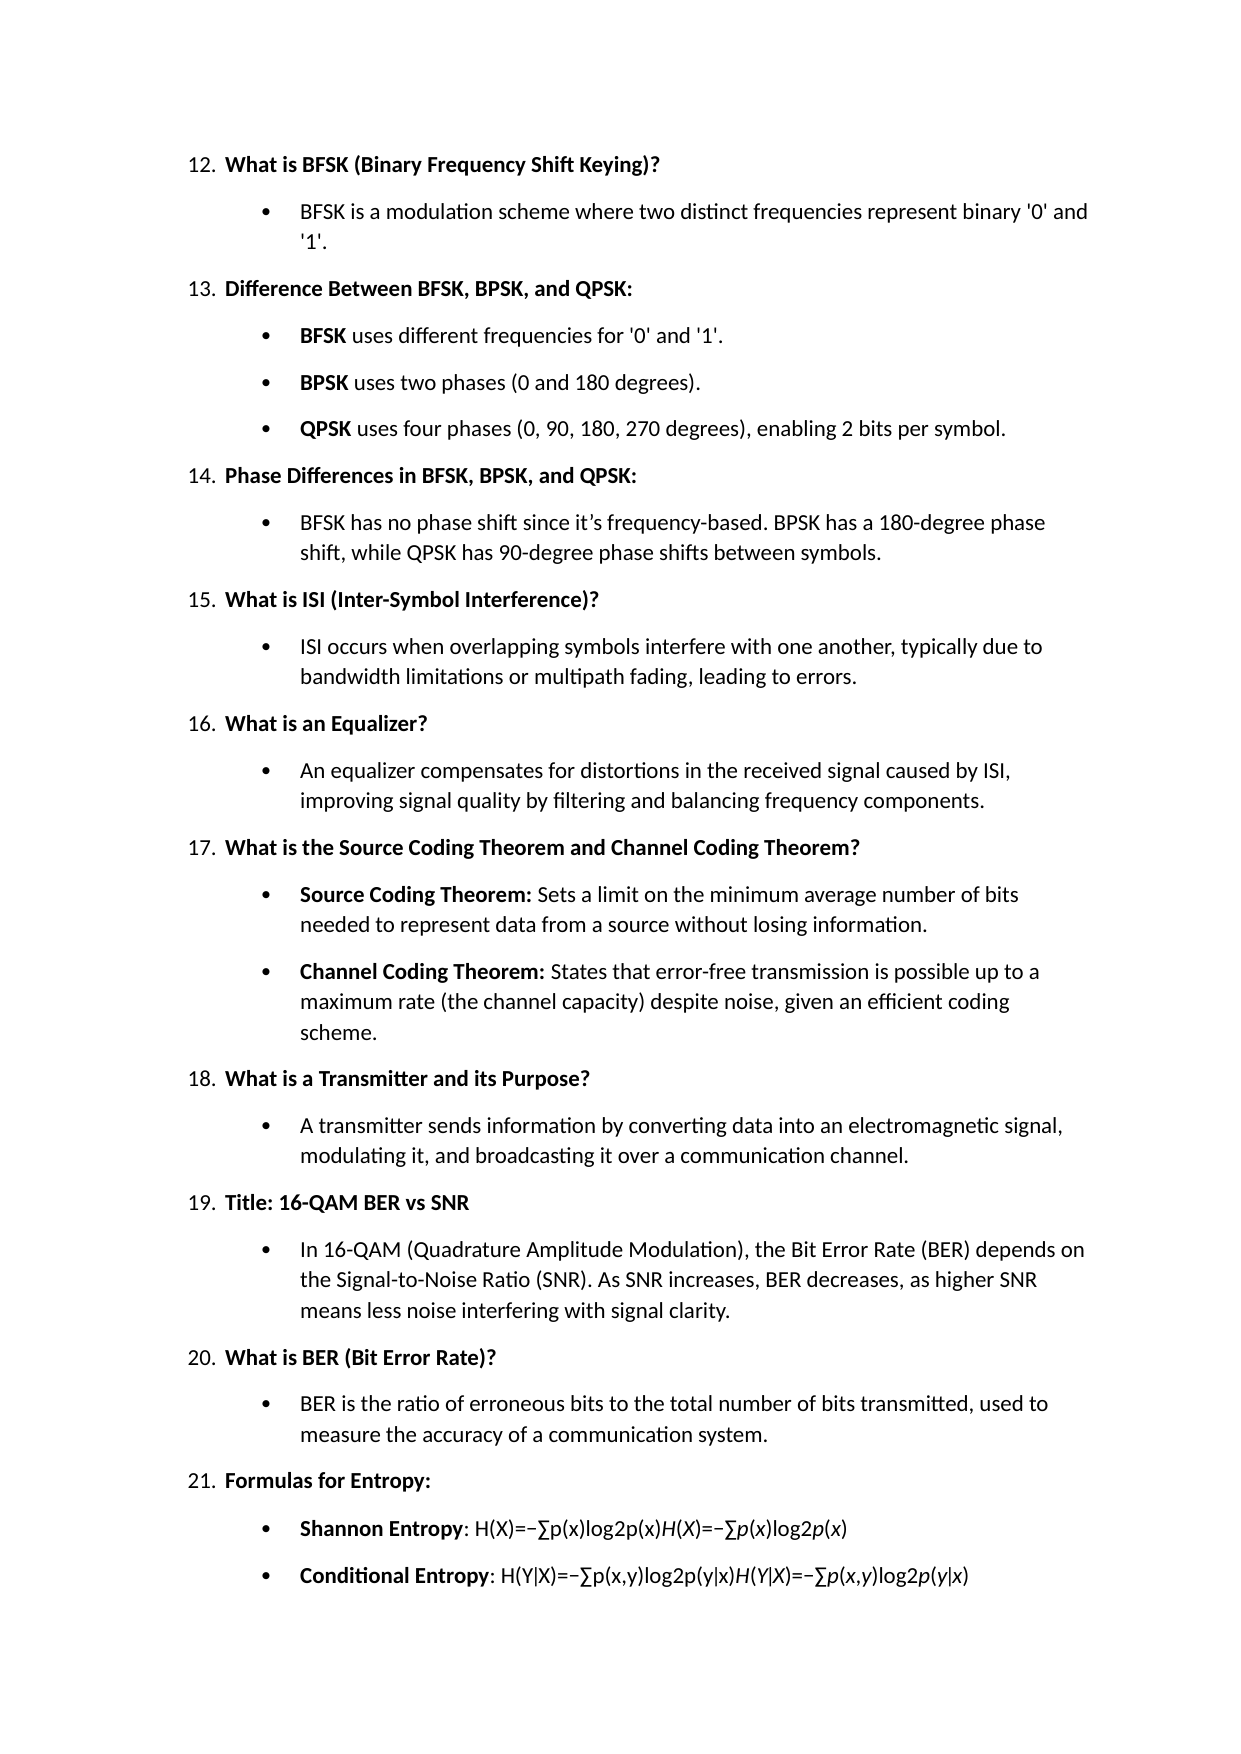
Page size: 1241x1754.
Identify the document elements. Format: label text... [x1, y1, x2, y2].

list BER is the ratio of erroneous bits to the total number of bits transmitted, used to measure the accuracy of a communication system. [262, 1389, 1090, 1448]
list In 16-QAM (Quadrature Amplitude Modulation), the Bit Error Rate (BER) depends on the Signal-to-Noise Ratio (SNR). As SNR increases, BER decreases, as higher SNR means less noise interfering with signal clarity. [262, 1235, 1090, 1324]
list What is the Source Coding Theorem and Channel Coding Theorem? [187, 833, 1090, 861]
list What is ISI (Inter-Symbol Interference)? [187, 585, 1090, 613]
list What is a Transmitter and its Purpose? [187, 1064, 1090, 1093]
list BPSK uses two phases (0 and 180 degrees). [262, 368, 1090, 396]
list Formulas for Entropy: [187, 1467, 1090, 1495]
list Source Coding Theorem: Sets a limit on the minimum average number of bits needed to represent data from a source without losing information. [262, 880, 1090, 938]
list What is BFSK (Binary Frequency Shift Keying)? [187, 150, 1090, 178]
list What is BER (Bit Error Rate)? [187, 1343, 1090, 1371]
list Title: 16-QAM BER vs SNR [187, 1188, 1090, 1217]
list Difference Between BFSK, BPSK, and QPSK: [187, 274, 1090, 302]
list BFSK has no phase shift since it’s frequency-based. BPSK has a 180-degree phase shift, while QPSK has 90-degree phase shifts between symbols. [262, 508, 1090, 567]
list Shannon Entropy: H(X)=−∑p(x)log⁡2p(x)H(X)=−∑p(x)log2​p(x) [262, 1513, 1090, 1542]
list Channel Coding Theorem: States that error-free transmission is possible up to a maximum rate (the channel capacity) despite noise, given an efficient coding scheme. [262, 957, 1090, 1046]
list Phase Differences in BFSK, BPSK, and QPSK: [187, 461, 1090, 489]
list BFSK uses different frequencies for '0' and '1'. [262, 321, 1090, 349]
list An equalizer compensates for distortions in the received signal caused by ISI, improving signal quality by filtering and balancing frequency components. [262, 756, 1090, 814]
list A transmitter sends information by converting data into an electromagnetic signal, modulating it, and broadcasting it over a communication channel. [262, 1111, 1090, 1170]
list What is an Equalizer? [187, 709, 1090, 737]
list Conditional Entropy: H(Y∣X)=−∑p(x,y)log⁡2p(y∣x)H(Y∣X)=−∑p(x,y)log2​p(y∣x) [262, 1561, 1090, 1589]
list BFSK is a modulation scheme where two distinct frequencies represent binary '0' and '1'. [262, 197, 1090, 255]
list QPSK uses four phases (0, 90, 180, 270 degrees), enabling 2 bits per symbol. [262, 414, 1090, 443]
list ISI occurs when overlapping symbols interfere with one another, typically due to bandwidth limitations or multipath fading, leading to errors. [262, 632, 1090, 691]
